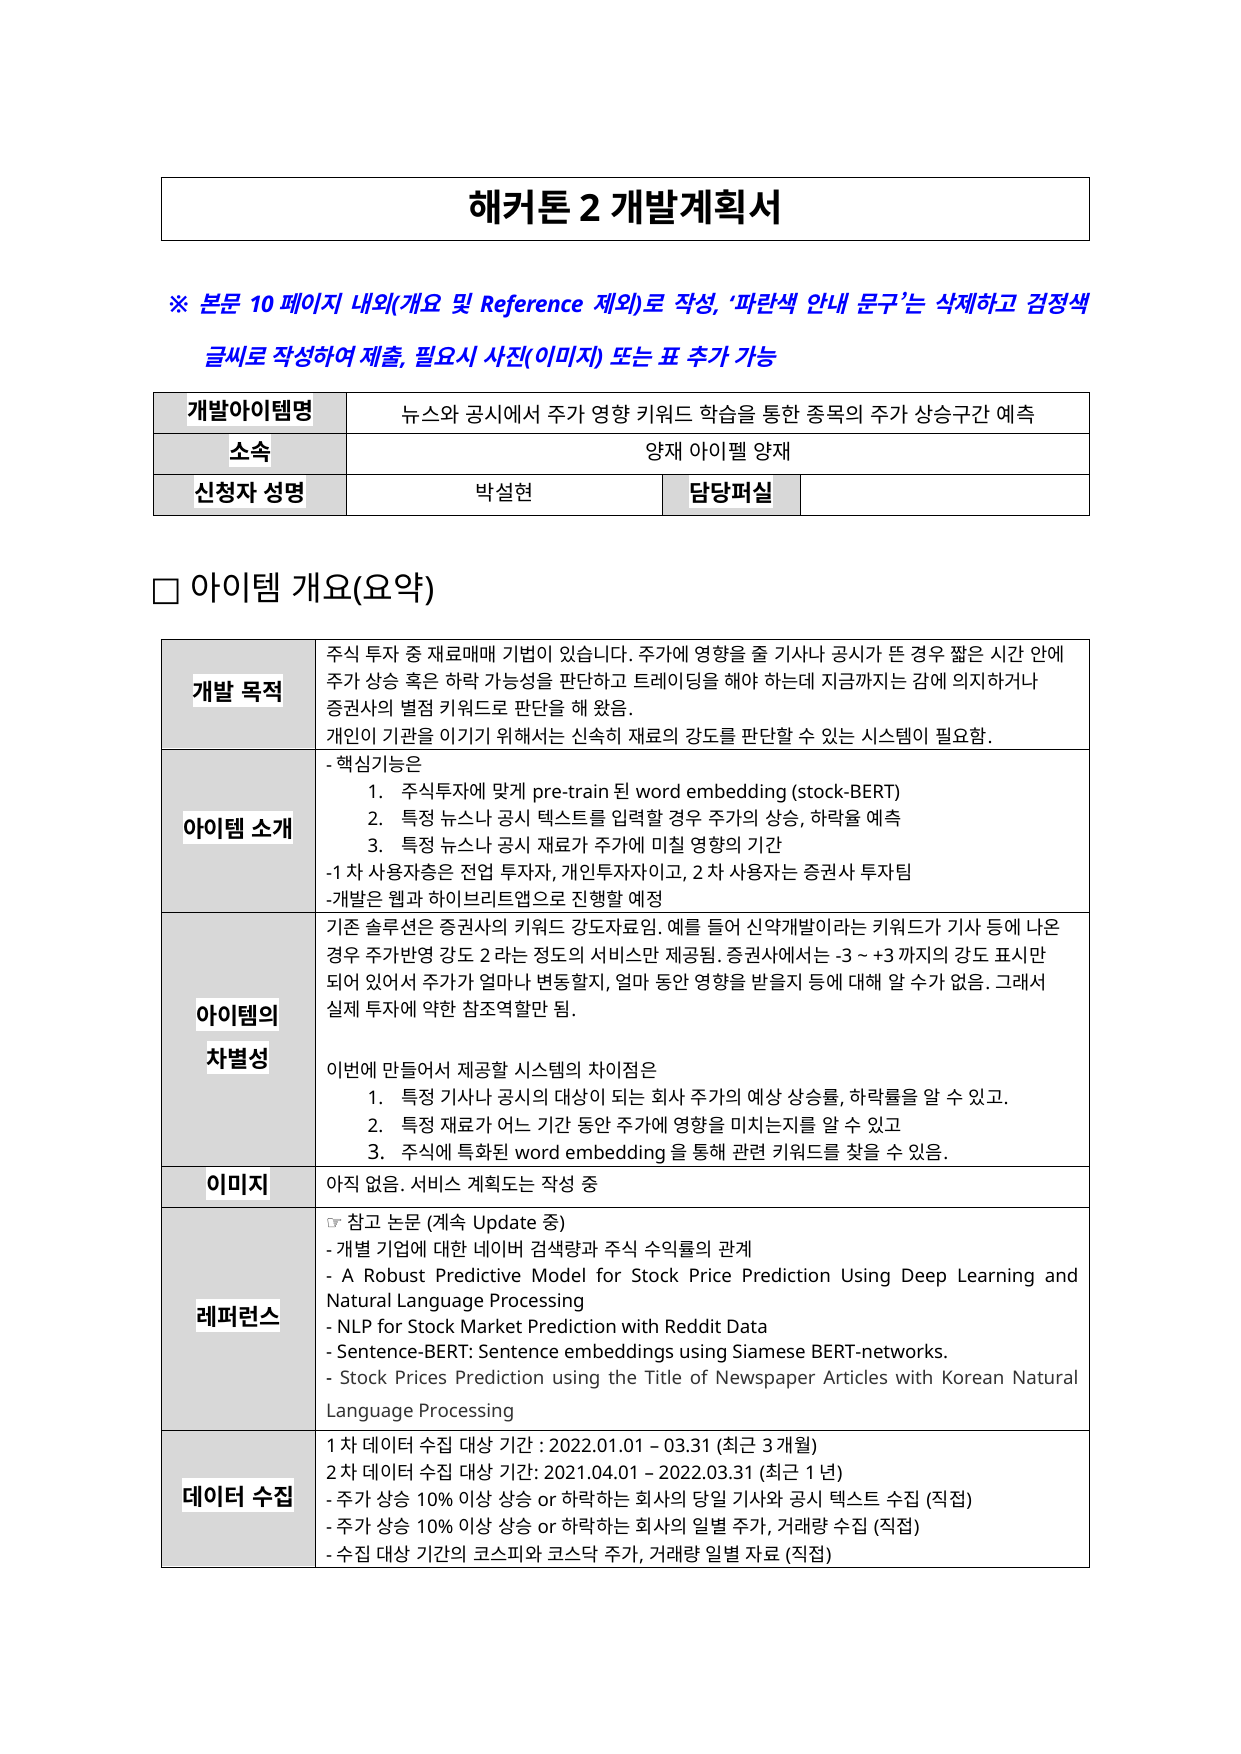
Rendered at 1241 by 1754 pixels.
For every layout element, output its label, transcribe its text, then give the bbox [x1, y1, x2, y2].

table_header 해커톤2 개발계획서 [162, 178, 1089, 239]
table_cell - 핵심기능은 주식투자에 맞게 pre-train된 word embedding (stock-BERT) 특정 뉴스나 공시 텍스트를 입력할 경우 주가의 상승, 하락율 예측 특정 뉴스나 공시 재료가 주가에 미칠 영향의 기간 -1차 사용자층은 전업 투자자, 개인투자자이고, 2차 사용자는 증권사 투자팀 -개발은 웹과 하이브리트앱으로 진행할 예정 [316, 750, 1089, 912]
text ※ 본문 10페이지 내외(개요 및 Reference 제외)로 작성, ‘파란색 안내 문구’는 삭제하고 검정색 글씨로 작성하여 제출, 필요시 사진(이미지) 또는 표 추가 가능 [150, 286, 1090, 372]
table_header 뉴스와 공시에서 주가 영향 키워드 학습을 통한 종목의 주가 상승구간 예측 [347, 393, 1089, 433]
table_cell 레퍼런스 [162, 1208, 315, 1430]
table_cell 1차 데이터 수집 대상 기간 : 2022.01.01 – 03.31 (최근 3개월) 2차 데이터 수집 대상 기간: 2021.04.01 – 2022.03.31 (최근 1년) - 주가 상승 10% 이상 상승 or 하락하는 회사의 당일 기사와 공시 텍스트 수집 (직접) - 주가 상승 10% 이상 상승 or 하락하는 회사의 일별 주가, 거래량 수집 (직접) - 수집 대상 기간의 코스피와 코스닥 주가, 거래량 일별 자료 (직접) [316, 1431, 1089, 1566]
table_cell 담당퍼실 [663, 475, 800, 515]
table_cell 아직 없음. 서비스 계획도는 작성 중 [316, 1167, 1089, 1207]
table_header 개발아이템명 [154, 393, 346, 433]
table_cell [801, 475, 1089, 515]
table_cell 이미지 [162, 1167, 315, 1207]
table_cell ☞ 참고 논문 (계속 Update 중) - 개별 기업에 대한 네이버 검색량과 주식 수익률의 관계 - A Robust Predictive Model for Stock Price Prediction Using Deep Learning and Natural Language Processing - NLP for Stock Market Prediction with Reddit Data - Sentence-BERT: Sentence embeddings using Siamese BERT-networks. - Stock Prices Prediction using the Title of Newspaper Articles with Korean Natural Language Processing [316, 1208, 1089, 1430]
table_cell 아이템 소개 [162, 750, 315, 912]
table_cell 양재 아이펠 양재 [347, 434, 1089, 474]
table_header 주식 투자 중 재료매매 기법이 있습니다. 주가에 영향을 줄 기사나 공시가 뜬 경우 짧은 시간 안에 주가 상승 혹은 하락 가능성을 판단하고 트레이딩을 해야 하는데 지금까지는 감에 의지하거나 증권사의 별점 키워드로 판단을 해 왔음. 개인이 기관을 이기기 위해서는 신속히 재료의 강도를 판단할 수 있는 시스템이 필요함. [316, 640, 1089, 748]
table_cell 아이템의 차별성 [162, 913, 315, 1166]
text □ 아이템 개요(요약) [150, 561, 1090, 610]
table_cell 기존 솔루션은 증권사의 키워드 강도자료임. 예를 들어 신약개발이라는 키워드가 기사 등에 나온 경우 주가반영 강도 2라는 정도의 서비스만 제공됨. 증권사에서는 -3 ~ +3까지의 강도 표시만 되어 있어서 주가가 얼마나 변동할지, 얼마 동안 영향을 받을지 등에 대해 알 수가 없음. 그래서 실제 투자에 약한 참조역할만 됨. 이번에 만들어서 제공할 시스템의 차이점은 특정 기사나 공시의 대상이 되는 회사 주가의 예상 상승률, 하락률을 알 수 있고. 특정 재료가 어느 기간 동안 주가에 영향을 미치는지를 알 수 있고 주식에 특화된 word embedding을 통해 관련 키워드를 찾을 수 있음. [316, 913, 1089, 1166]
table_cell 데이터 수집 [162, 1431, 315, 1566]
table_cell 소속 [154, 434, 346, 474]
table_cell 박설현 [347, 475, 662, 515]
table_cell 신청자 성명 [154, 475, 346, 515]
table_header 개발 목적 [162, 640, 315, 748]
